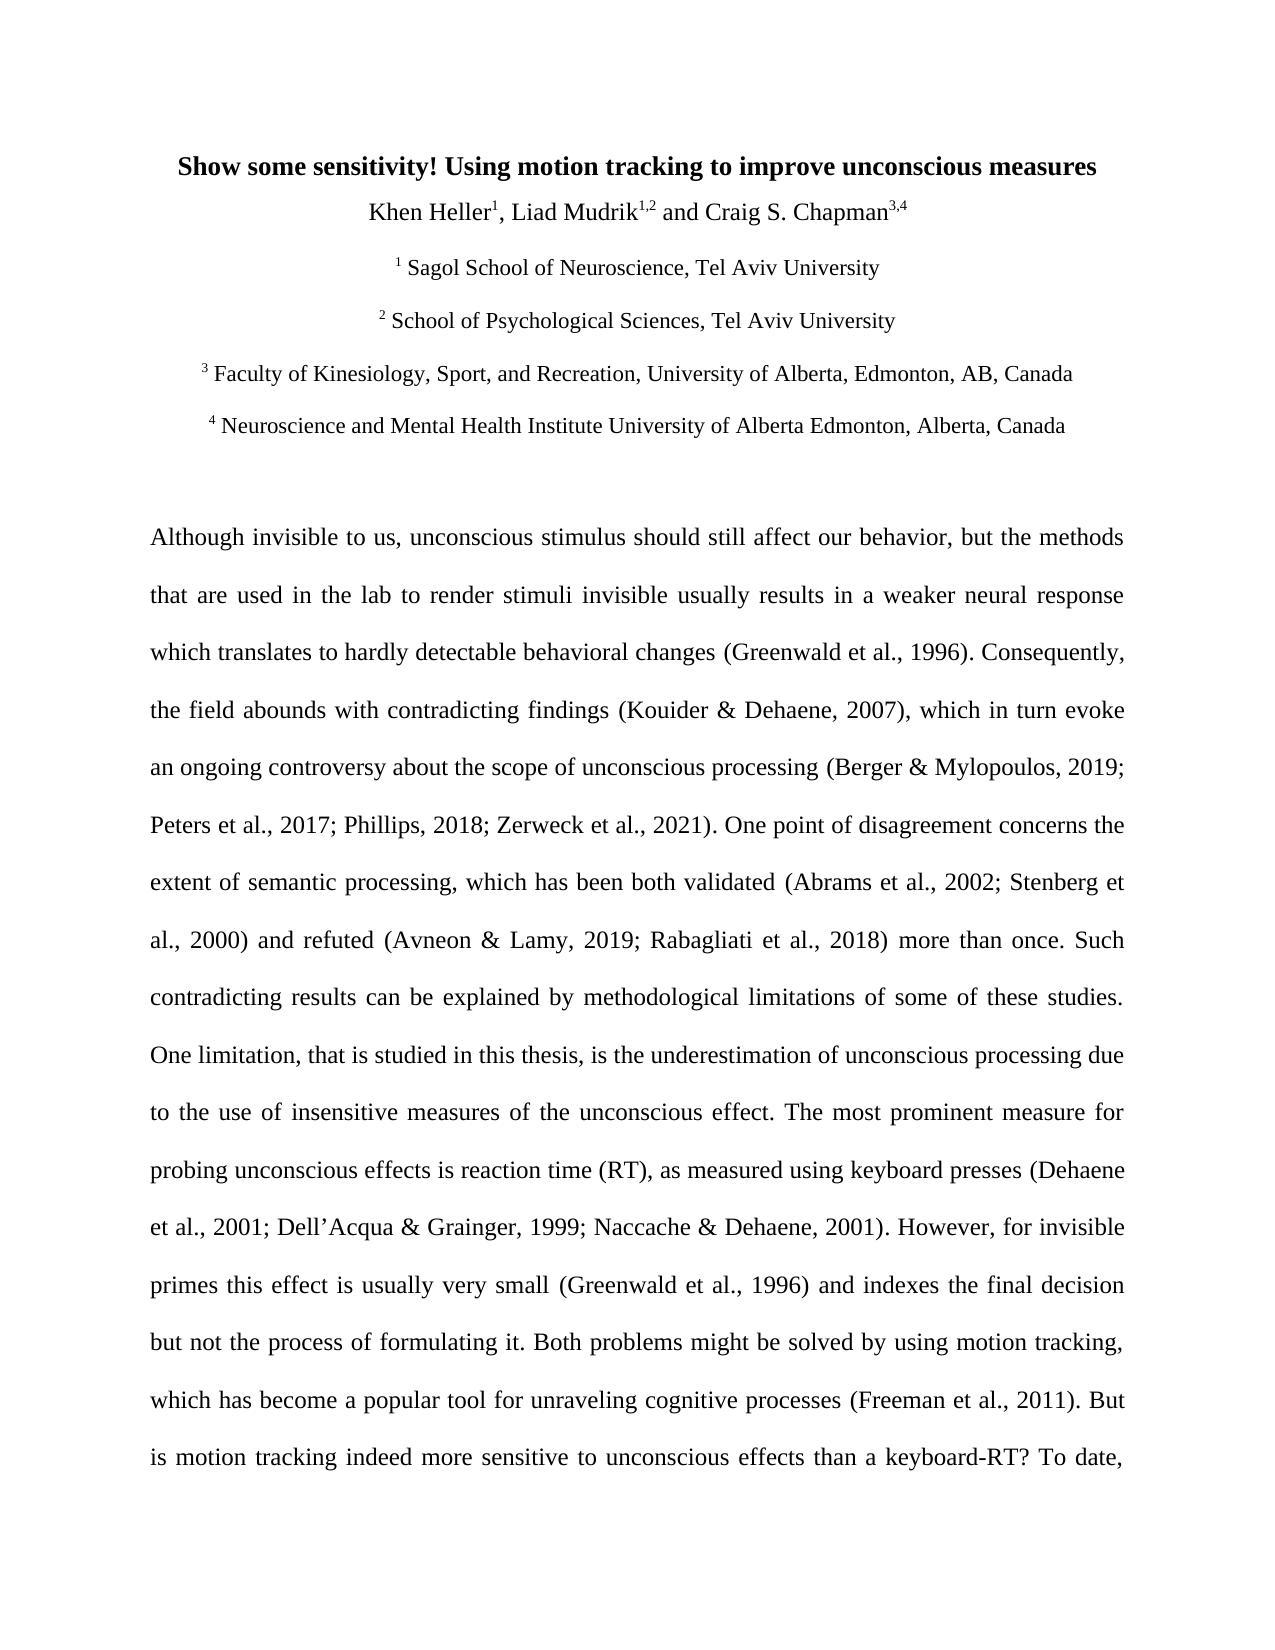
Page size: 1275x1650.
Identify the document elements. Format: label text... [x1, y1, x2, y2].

text 3 Faculty of Kinesiology, Sport, and Recreation, University of Alberta, Edmonton, AB, Canada [150, 359, 1125, 386]
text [150, 522, 1125, 1471]
text Show some sensitivity! Using motion tracking to improve unconscious measures [150, 150, 1125, 181]
text Khen Heller1, Liad Mudrik1,2 and Craig S. Chapman3,4 [150, 197, 1125, 225]
text 1 Sagol School of Neuroscience, Tel Aviv University [150, 254, 1125, 281]
text 2 School of Psychological Sciences, Tel Aviv University [150, 307, 1125, 333]
text 4 Neuroscience and Mental Health Institute University of Alberta Edmonton, Alberta, Canada [150, 412, 1125, 439]
